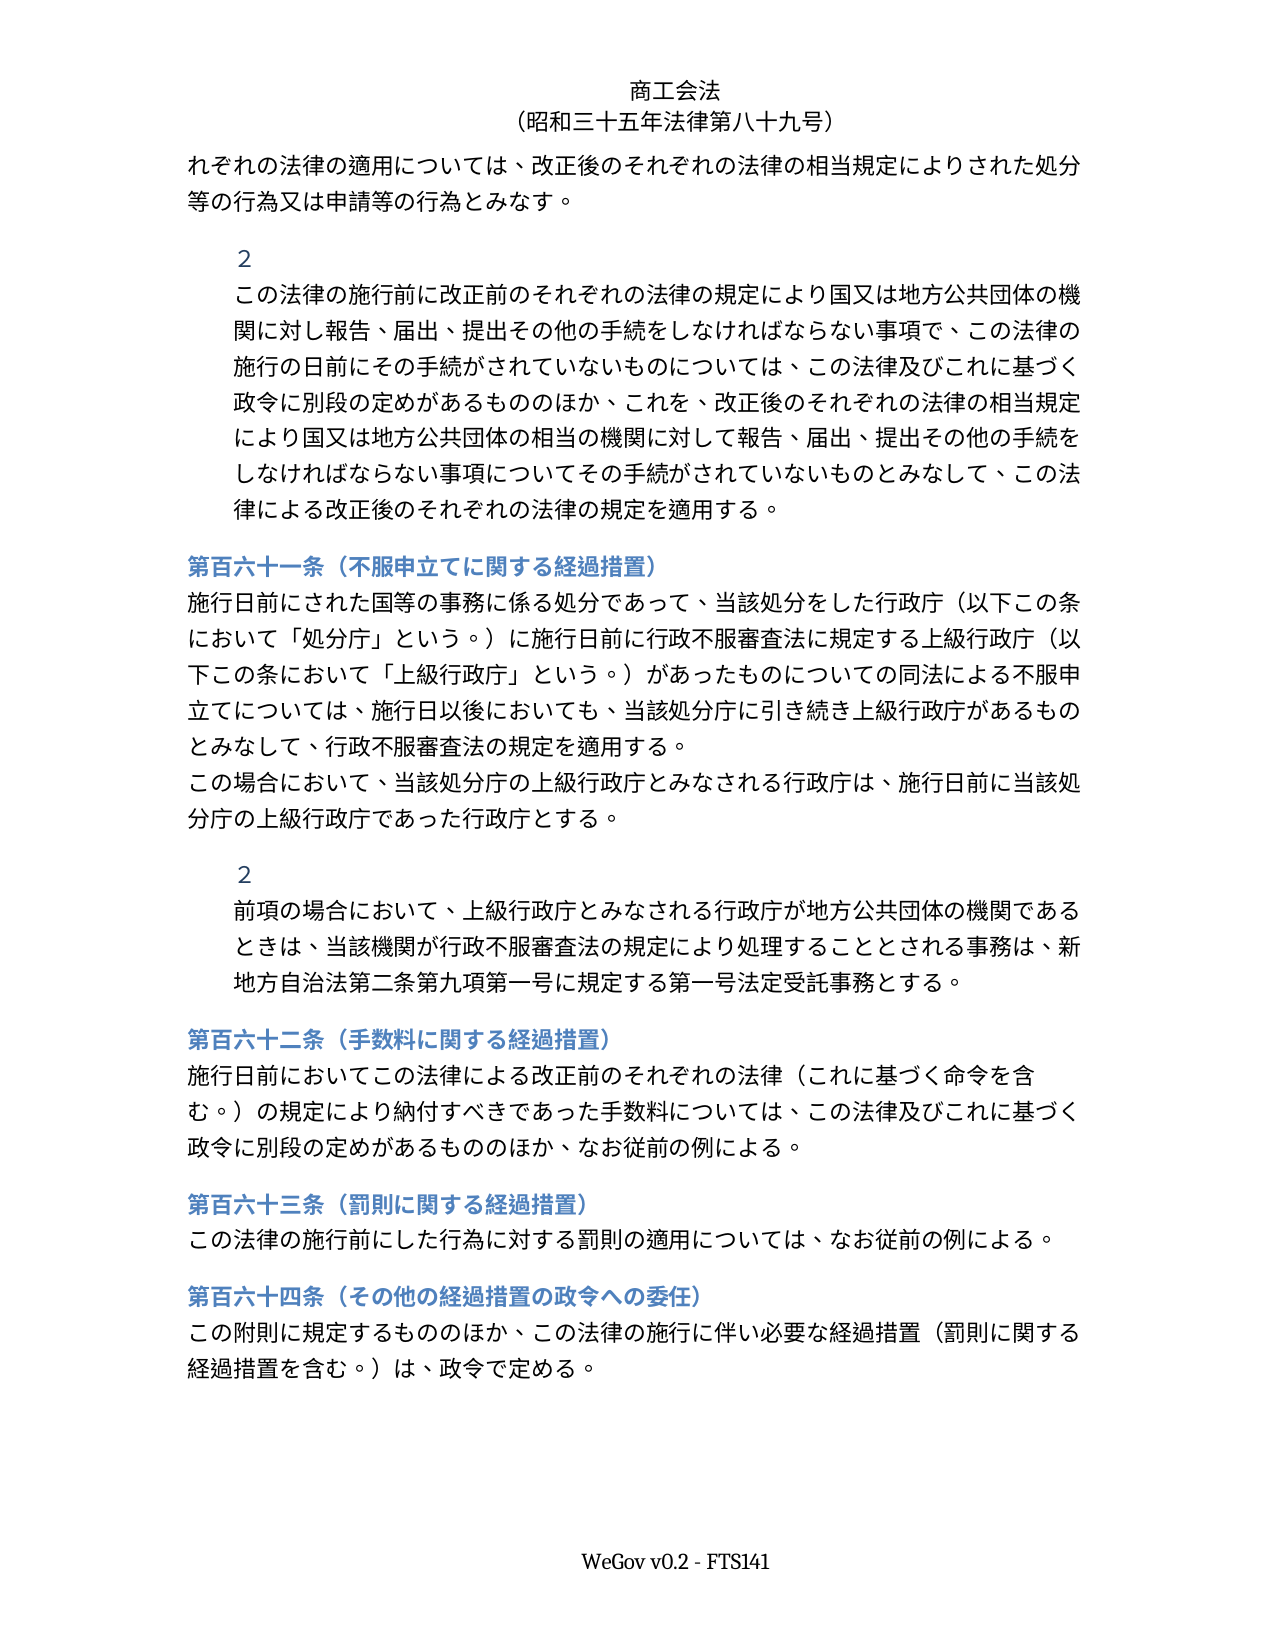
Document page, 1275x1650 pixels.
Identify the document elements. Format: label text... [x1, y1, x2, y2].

subtitle 第百六十三条（罰則に関する経過措置） [187, 1188, 1087, 1220]
subtitle 第百六十四条（その他の経過措置の政令への委任） [187, 1281, 1087, 1312]
subtitle ２ [233, 859, 1087, 891]
text 施行日前にされた国等の事務に係る処分であって、当該処分をした行政庁（以下この条において「処分庁」という。）に施行日前に行政不服審査法に規定する上級行政庁（以下この条において「上級行政庁」という。）があったものについての同法による不服申立てについては、施行日以後においても、当該処分庁に引き続き上級行政庁があるものとみなして、行政不服審査法の規定を適用する。 この場合において、当該処分庁の上級行政庁とみなされる行政庁は、施行日前に当該処分庁の上級行政庁であった行政庁とする。 [187, 587, 1087, 834]
text この附則に規定するもののほか、この法律の施行に伴い必要な経過措置（罰則に関する経過措置を含む。）は、政令で定める。 [187, 1317, 1087, 1384]
subtitle ２ [233, 243, 1087, 274]
subtitle 第百六十二条（手数料に関する経過措置） [187, 1024, 1087, 1055]
subtitle 第百六十一条（不服申立てに関する経過措置） [187, 551, 1087, 582]
text この法律の施行前にした行為に対する罰則の適用については、なお従前の例による。 [187, 1224, 1087, 1256]
text この法律の施行前に改正前のそれぞれの法律の規定により国又は地方公共団体の機関に対し報告、届出、提出その他の手続をしなければならない事項で、この法律の施行の日前にその手続がされていないものについては、この法律及びこれに基づく政令に別段の定めがあるもののほか、これを、改正後のそれぞれの法律の相当規定により国又は地方公共団体の相当の機関に対して報告、届出、提出その他の手続をしなければならない事項についてその手続がされていないものとみなして、この法律による改正後のそれぞれの法律の規定を適用する。 [233, 279, 1087, 526]
text 施行日前においてこの法律による改正前のそれぞれの法律（これに基づく命令を含む。）の規定により納付すべきであった手数料については、この法律及びこれに基づく政令に別段の定めがあるもののほか、なお従前の例による。 [187, 1060, 1087, 1163]
text 前項の場合において、上級行政庁とみなされる行政庁が地方公共団体の機関であるときは、当該機関が行政不服審査法の規定により処理することとされる事務は、新地方自治法第二条第九項第一号に規定する第一号法定受託事務とする。 [233, 895, 1087, 998]
